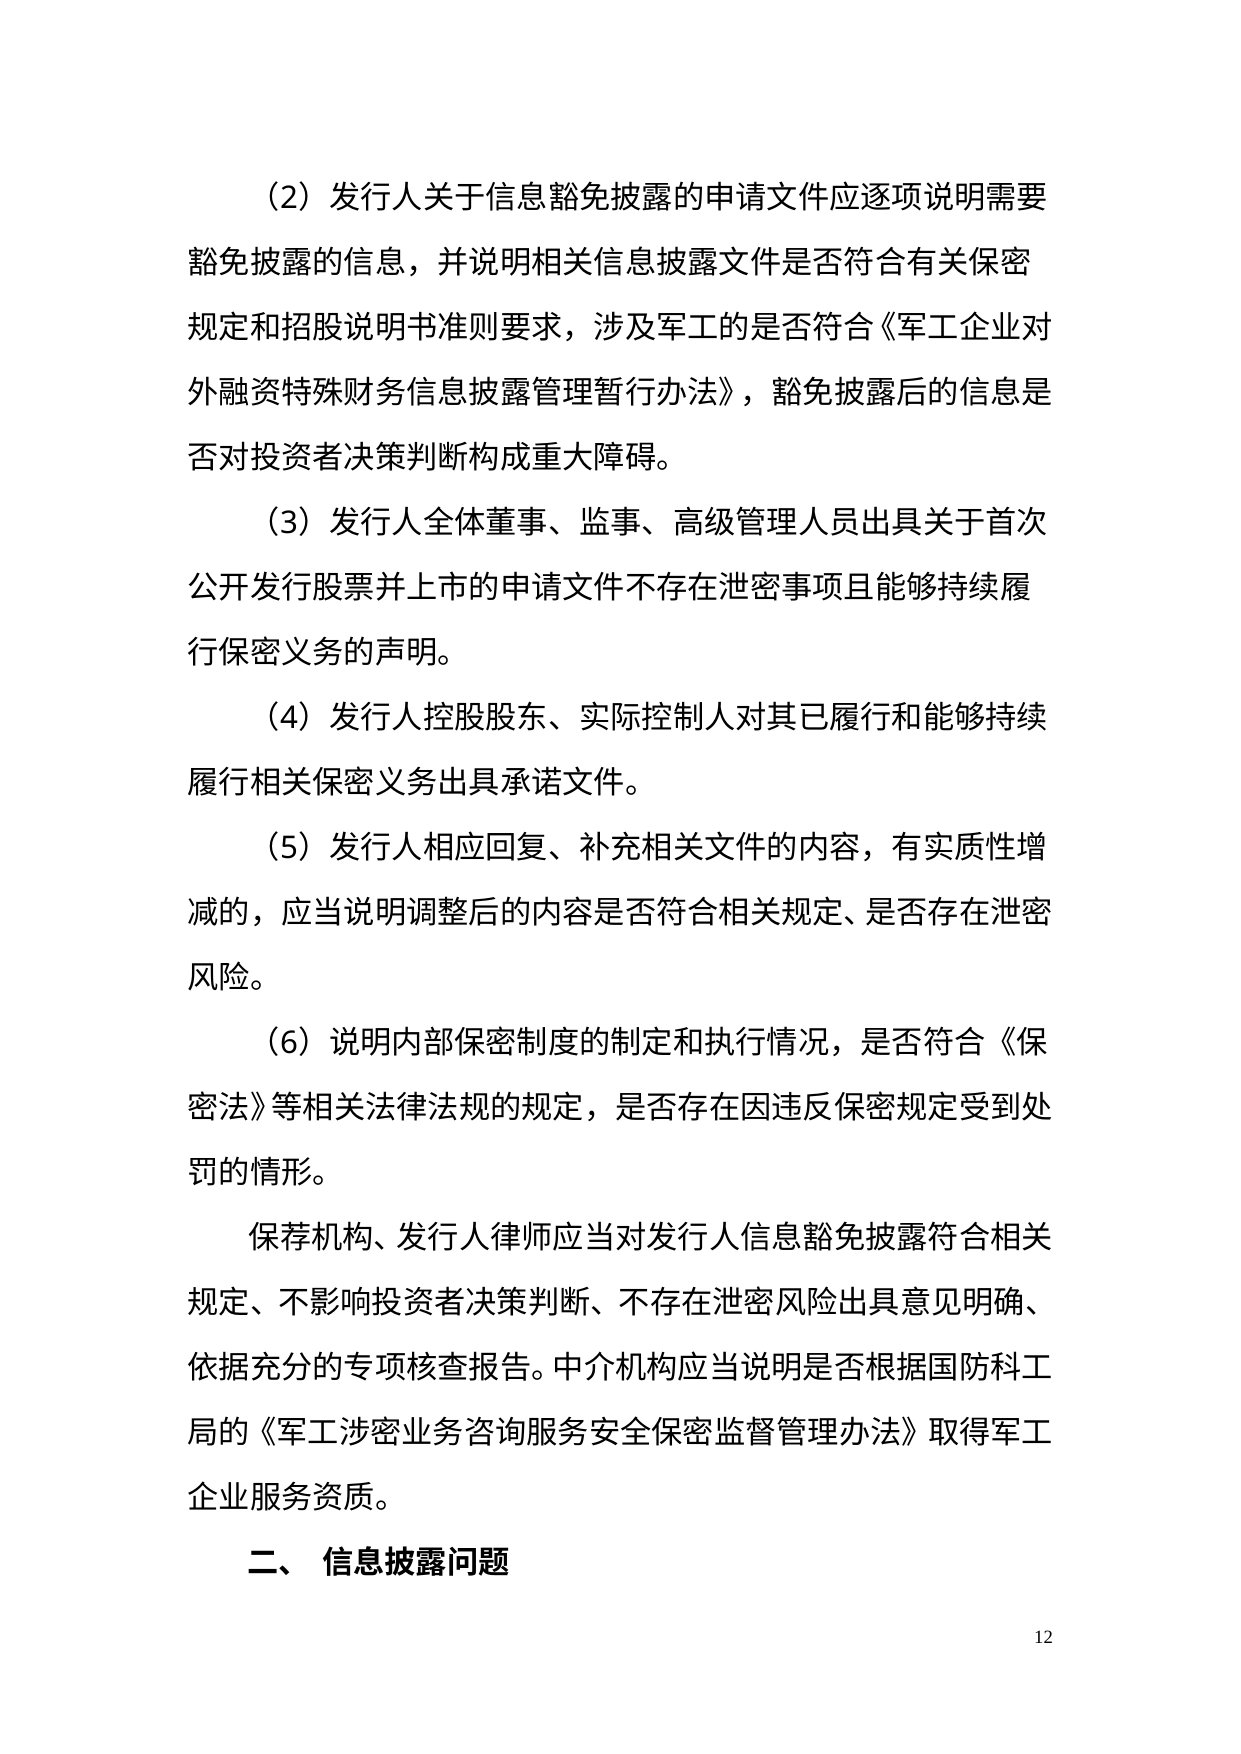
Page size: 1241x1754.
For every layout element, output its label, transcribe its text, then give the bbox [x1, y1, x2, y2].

text （5）发行人相应回复、补充相关文件的内容，有实质性增减的，应当说明调整后的内容是否符合相关规定、是否存在泄密风险。 [187, 1137, 1053, 1332]
text 请发行人、保荐机构补充落实以下事项： [187, 292, 1053, 357]
text （4）发行人控股股东、实际控制人对其已履行和能够持续履行相关保密义务出具承诺文件。 [187, 1007, 1053, 1137]
text （3）发行人全体董事、监事、高级管理人员出具关于首次公开发行股票并上市的申请文件不存在泄密事项且能够持续履行保密义务的声明。 [187, 812, 1053, 1007]
text （2）发行人关于信息豁免披露的申请文件应逐项说明需要豁免披露的信息，并说明相关信息披露文件是否符合有关保密规定和招股说明书准则要求，涉及军工的是否符合《军工企业对外融资特殊财务信息披露管理暂行办法》，豁免披露后的信息是否对投资者决策判断构成重大障碍。 [187, 487, 1053, 812]
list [187, 162, 1053, 292]
text （6）说明内部保密制度的制定和执行情况，是否符合《保密法》等相关法律法规的规定，是否存在因违反保密规定受到处罚的情形。 [187, 1332, 1053, 1527]
text （1）提供国家主管部门关于发行人申请豁免披露的信息为涉密信息的认定文件。 [187, 357, 1053, 487]
